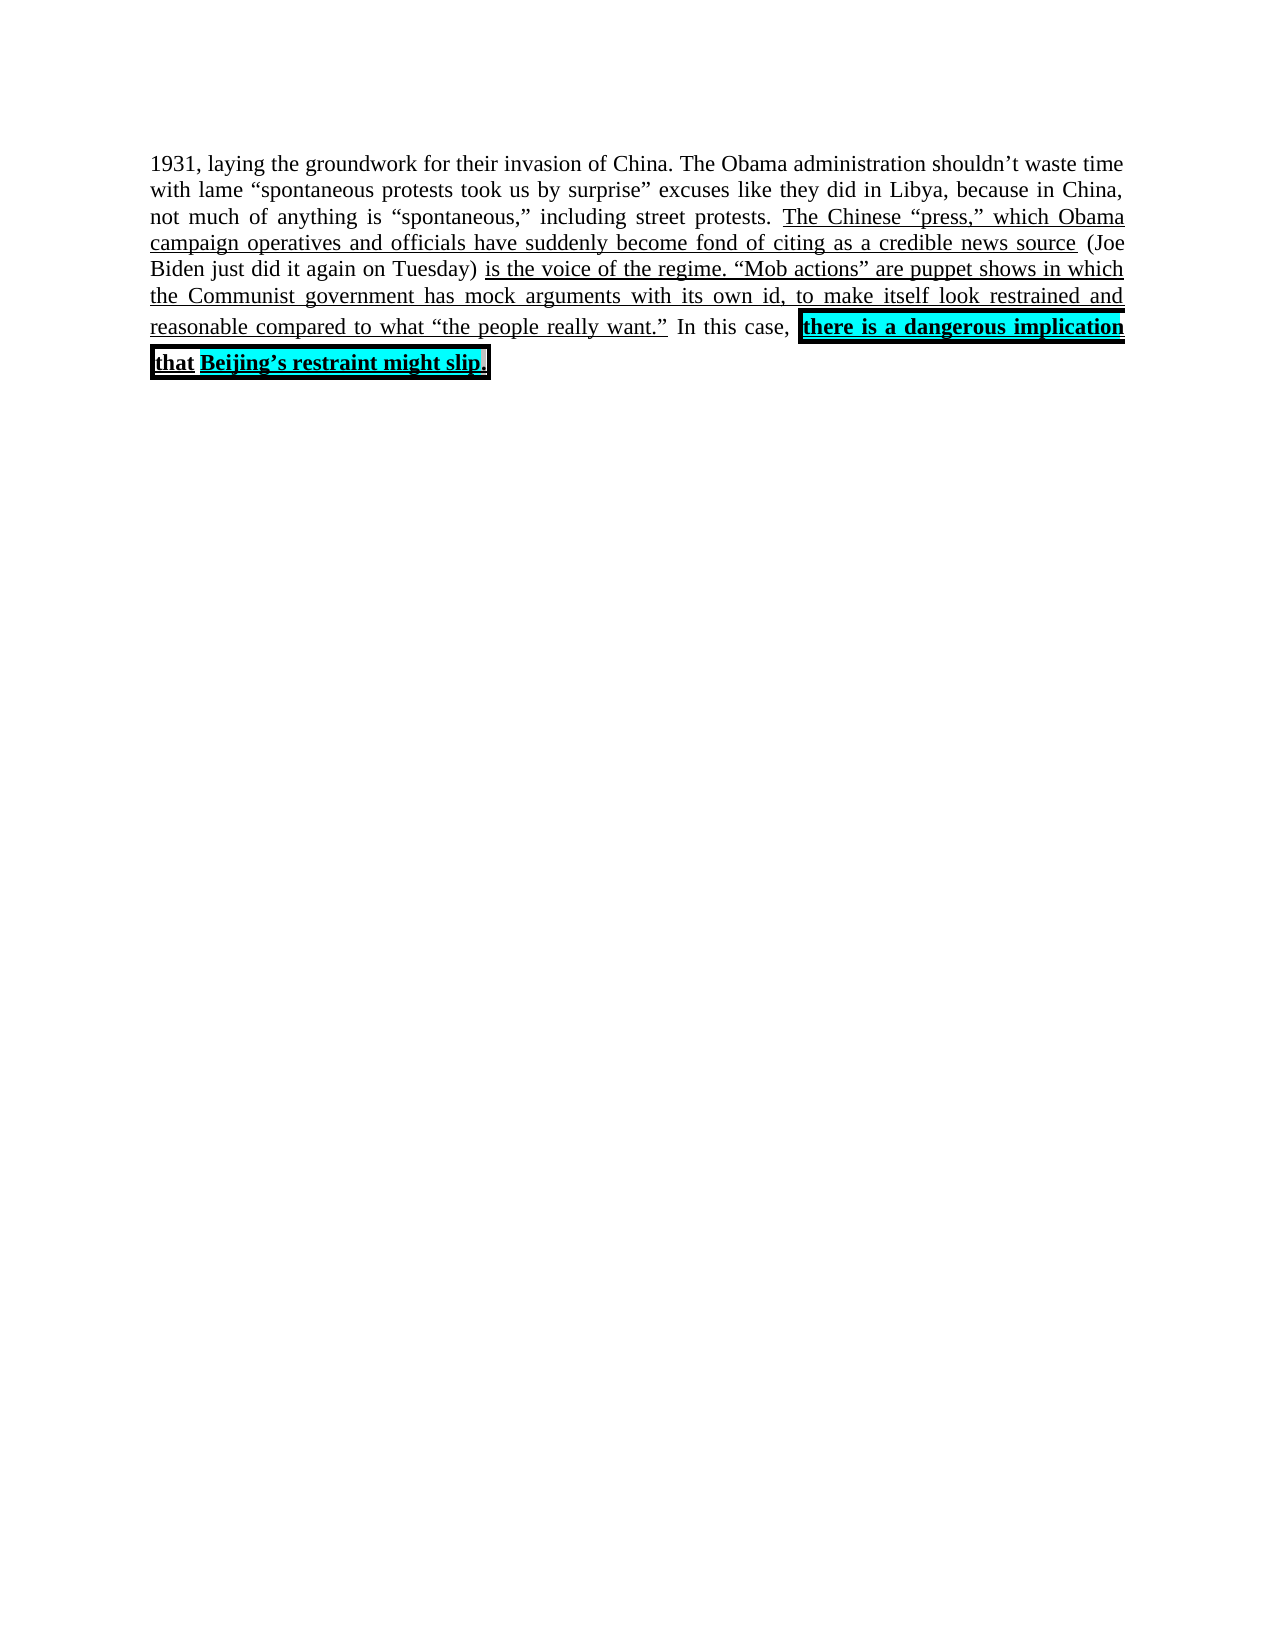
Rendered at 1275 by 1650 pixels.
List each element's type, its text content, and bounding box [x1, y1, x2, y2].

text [150, 150, 1125, 305]
